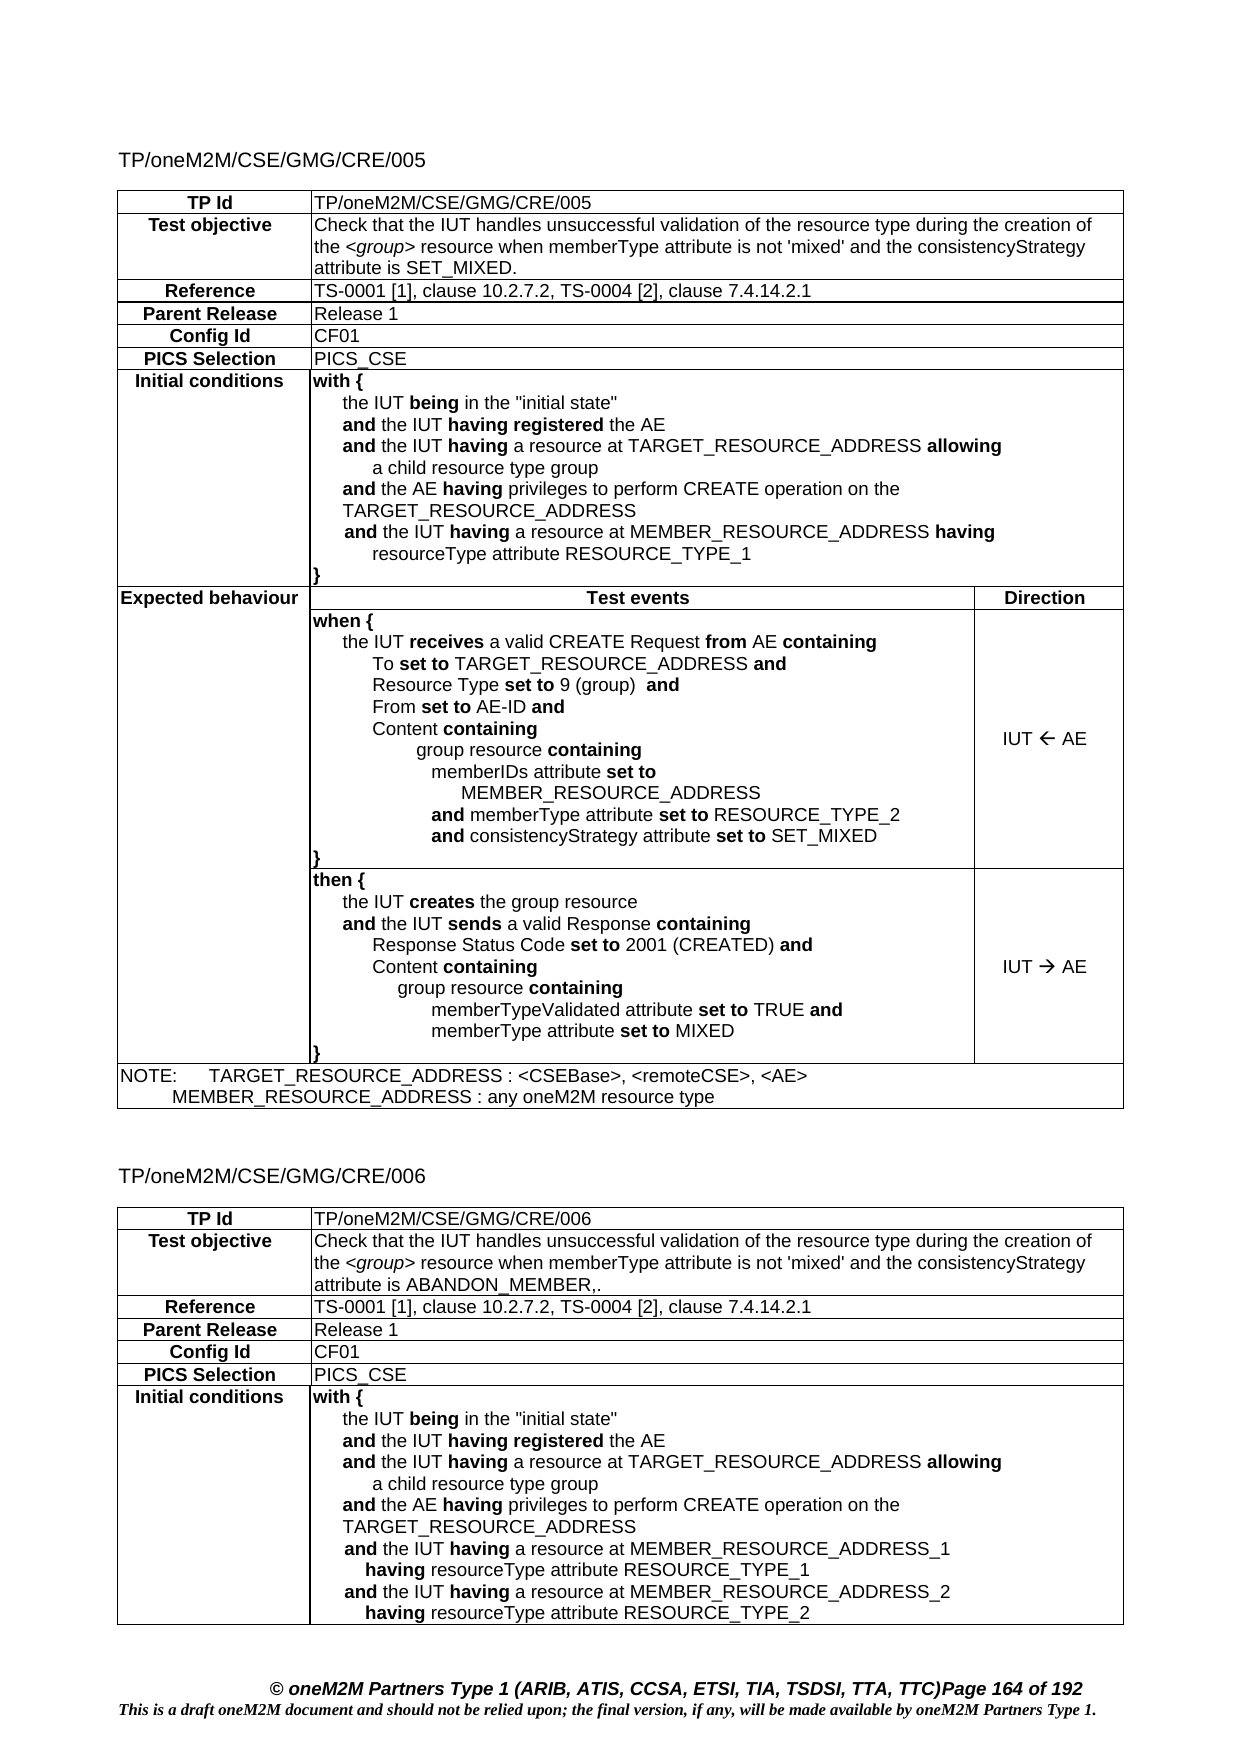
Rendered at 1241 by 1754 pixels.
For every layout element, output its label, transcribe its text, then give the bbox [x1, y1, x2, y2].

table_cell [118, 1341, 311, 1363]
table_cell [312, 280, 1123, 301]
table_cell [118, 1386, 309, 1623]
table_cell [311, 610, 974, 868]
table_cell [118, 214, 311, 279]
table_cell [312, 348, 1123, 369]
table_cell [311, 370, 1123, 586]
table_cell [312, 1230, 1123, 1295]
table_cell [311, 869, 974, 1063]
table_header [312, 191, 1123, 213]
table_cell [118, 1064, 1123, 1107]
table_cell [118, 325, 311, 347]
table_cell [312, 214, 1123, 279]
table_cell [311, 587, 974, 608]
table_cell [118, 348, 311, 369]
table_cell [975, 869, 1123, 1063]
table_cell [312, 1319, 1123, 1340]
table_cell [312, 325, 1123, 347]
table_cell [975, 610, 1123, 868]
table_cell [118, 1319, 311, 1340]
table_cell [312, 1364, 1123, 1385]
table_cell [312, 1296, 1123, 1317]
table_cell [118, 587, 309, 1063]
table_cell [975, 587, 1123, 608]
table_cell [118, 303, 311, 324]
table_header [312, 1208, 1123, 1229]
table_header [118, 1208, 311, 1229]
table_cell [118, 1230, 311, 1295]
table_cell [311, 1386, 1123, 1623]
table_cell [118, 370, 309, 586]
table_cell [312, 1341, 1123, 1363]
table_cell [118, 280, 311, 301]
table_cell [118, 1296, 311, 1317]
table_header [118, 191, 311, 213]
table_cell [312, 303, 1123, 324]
text TP/oneM2M/CSE/GMG/CRE/006 [118, 1164, 1122, 1188]
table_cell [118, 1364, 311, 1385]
text TP/oneM2M/CSE/GMG/CRE/005 [118, 148, 1122, 172]
